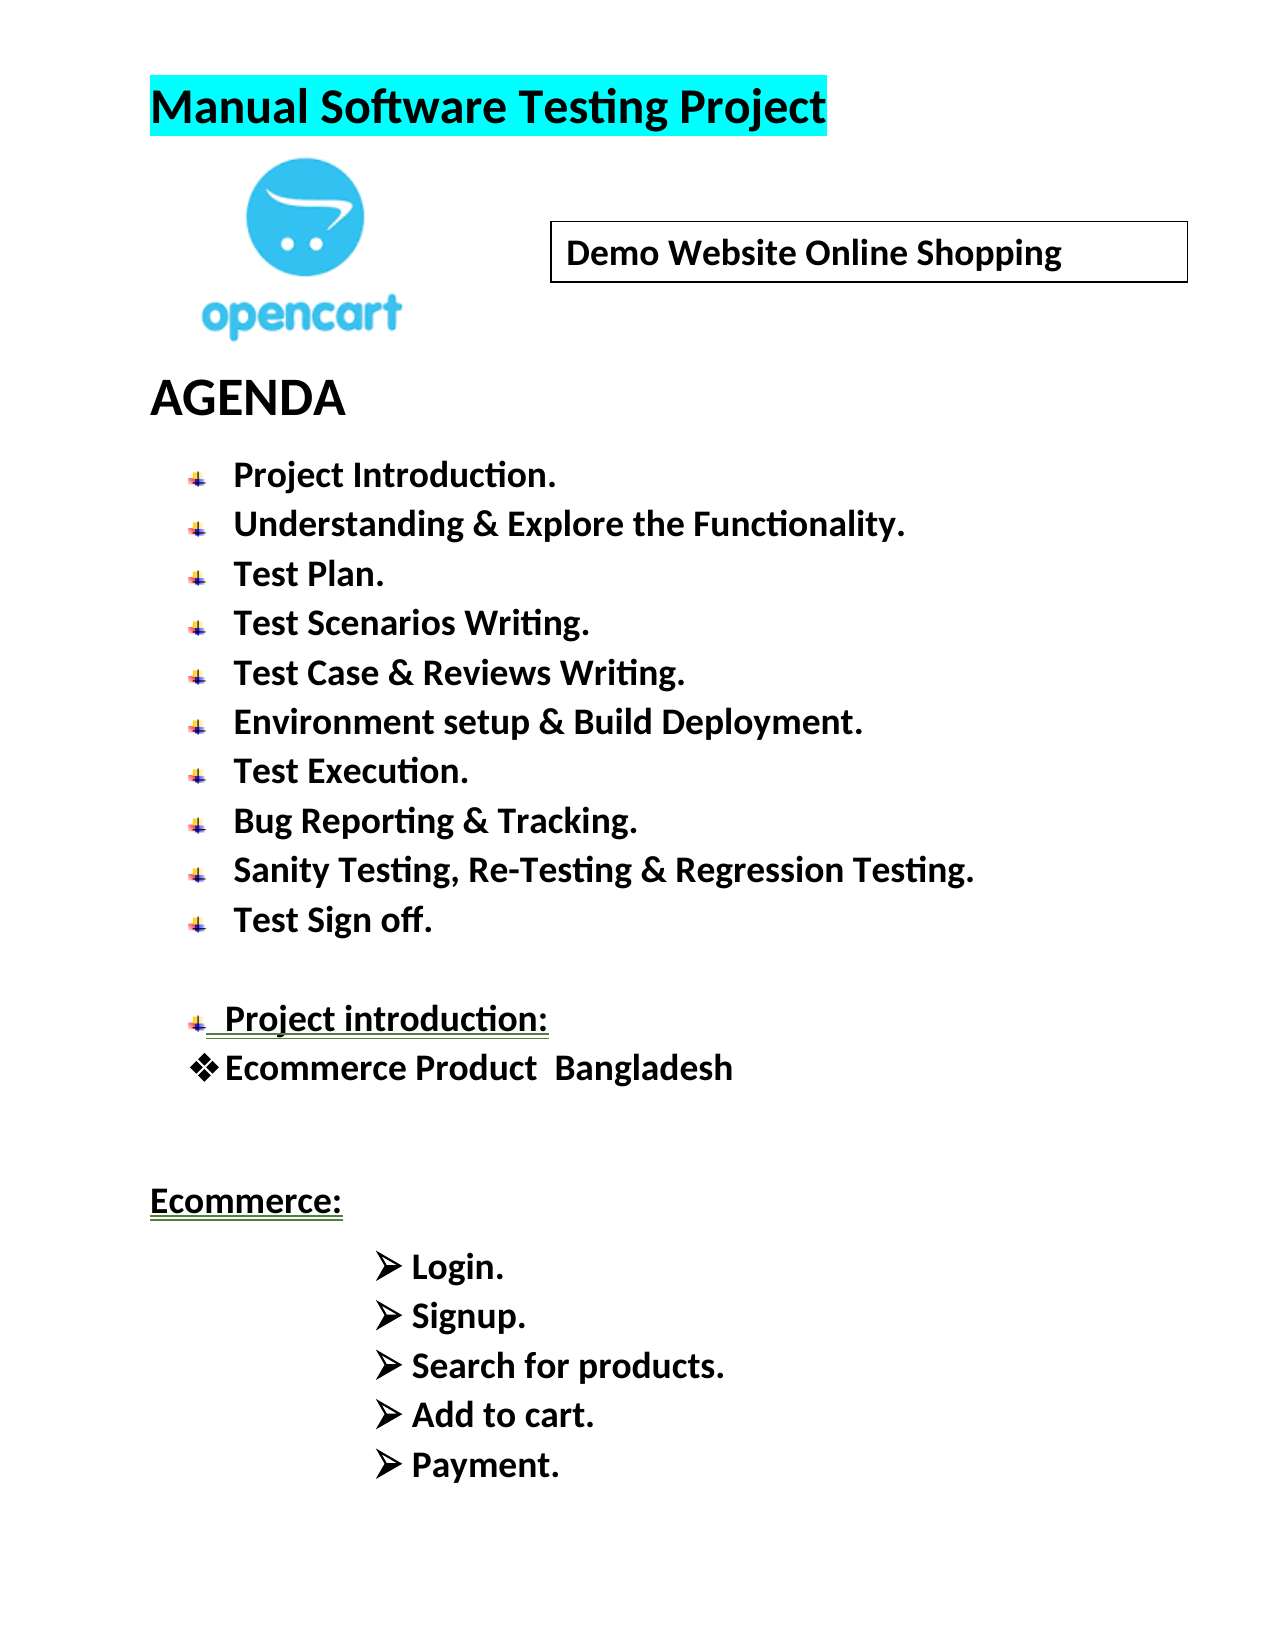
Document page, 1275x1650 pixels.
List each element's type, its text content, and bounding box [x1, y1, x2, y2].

list Add to cart. [374, 1391, 1125, 1437]
picture [188, 569, 206, 586]
list Login. [374, 1243, 1125, 1289]
list Test Scenarios Writing. [187, 599, 1125, 645]
list Test Execution. [187, 747, 1125, 793]
picture [188, 668, 206, 685]
list Bug Reporting & Tracking. [187, 797, 1125, 843]
list Ecommerce Product Bangladesh [187, 1044, 1125, 1090]
text Ecommerce: [150, 1177, 1125, 1222]
picture [188, 1014, 206, 1032]
picture [188, 718, 206, 735]
list Search for products. [374, 1342, 1125, 1388]
picture [188, 816, 206, 834]
list Sanity Testing, Re-Testing & Regression Testing. [187, 846, 1125, 892]
picture [188, 866, 206, 883]
picture [188, 619, 206, 636]
picture [188, 520, 206, 537]
list Test Case & Reviews Writing. [187, 648, 1125, 694]
list Test Sign off. [187, 896, 1125, 942]
list Signup. [374, 1292, 1125, 1338]
picture [188, 915, 206, 933]
picture [150, 150, 455, 344]
list Understanding & Explore the Functionality. [187, 500, 1125, 546]
list Payment. [374, 1441, 1125, 1487]
list Environment setup & Build Deployment. [187, 698, 1125, 744]
list Project introduction: [187, 995, 1125, 1041]
list Project Introduction. [187, 451, 1125, 496]
picture [188, 767, 206, 784]
picture [188, 470, 206, 487]
list Test Plan. [187, 549, 1125, 595]
text AGENDA [150, 363, 1125, 429]
